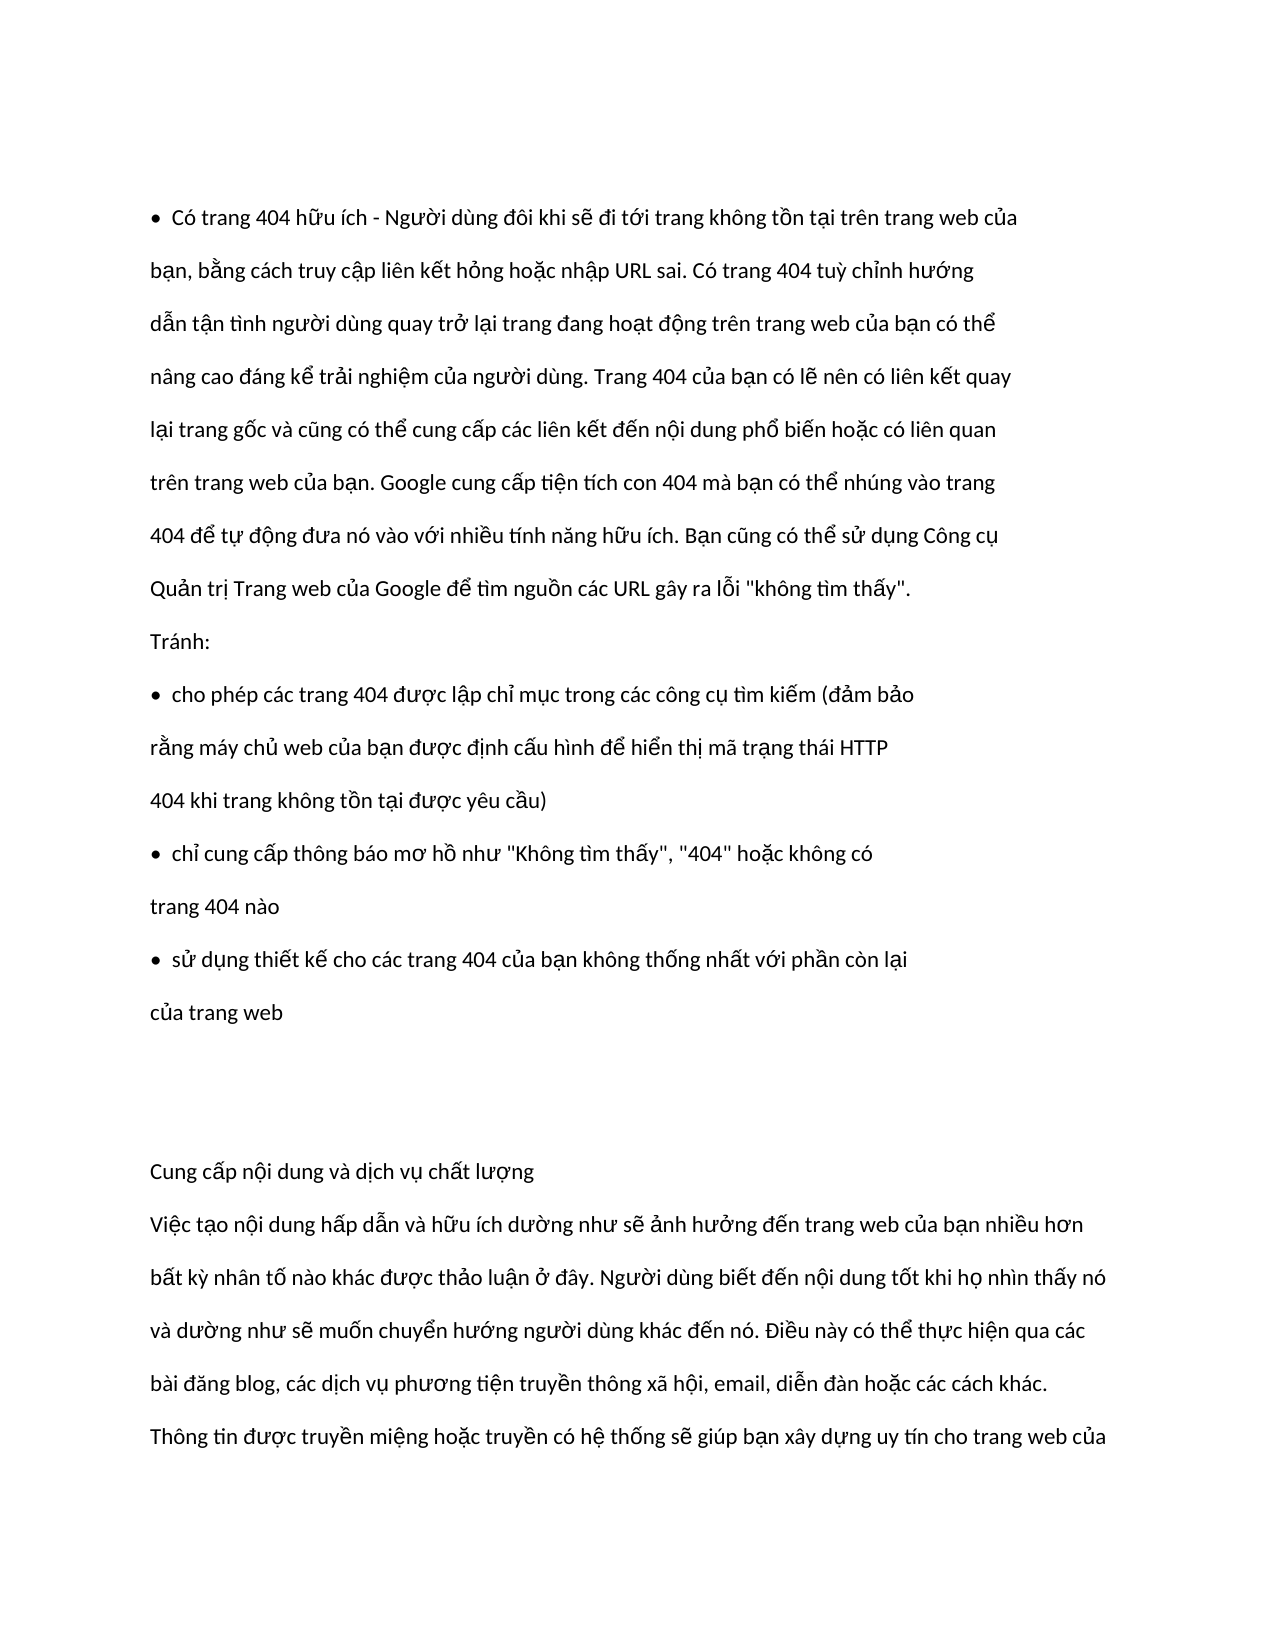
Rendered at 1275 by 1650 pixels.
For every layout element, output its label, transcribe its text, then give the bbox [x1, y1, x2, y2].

text bất kỳ nhân tố nào khác được thảo luận ở đây. Người dùng biết đến nội dung tốt khi họ nhìn thấy nó [150, 1263, 1125, 1291]
text 404 khi trang không tồn tại được yêu cầu) [150, 786, 1125, 814]
text Tránh: [150, 627, 1125, 655]
text nâng cao đáng kể trải nghiệm của người dùng. Trang 404 của bạn có lẽ nên có liên kết quay [150, 362, 1125, 390]
text trang 404 nào [150, 892, 1125, 920]
text 404 để tự động đưa nó vào với nhiều tính năng hữu ích. Bạn cũng có thể sử dụng Công cụ [150, 521, 1125, 549]
text Thông tin được truyền miệng hoặc truyền có hệ thống sẽ giúp bạn xây dựng uy tín cho trang web của [150, 1422, 1125, 1451]
text trên trang web của bạn. Google cung cấp tiện tích con 404 mà bạn có thể nhúng vào trang [150, 468, 1125, 496]
text • chỉ cung cấp thông báo mơ hồ như "Không tìm thấy", "404" hoặc không có [150, 839, 1125, 867]
text Quản trị Trang web của Google để tìm nguồn các URL gây ra lỗi "không tìm thấy". [150, 574, 1125, 602]
text • sử dụng thiết kế cho các trang 404 của bạn không thống nhất với phần còn lại [150, 945, 1125, 973]
text • Có trang 404 hữu ích - Người dùng đôi khi sẽ đi tới trang không tồn tại trên trang web của [150, 203, 1125, 231]
text • cho phép các trang 404 được lập chỉ mục trong các công cụ tìm kiếm (đảm bảo [150, 680, 1125, 708]
text lại trang gốc và cũng có thể cung cấp các liên kết đến nội dung phổ biến hoặc có liên quan [150, 415, 1125, 443]
text bạn, bằng cách truy cập liên kết hỏng hoặc nhập URL sai. Có trang 404 tuỳ chỉnh hướng [150, 256, 1125, 284]
text của trang web [150, 998, 1125, 1026]
text và dường như sẽ muốn chuyển hướng người dùng khác đến nó. Điều này có thể thực hiện qua các [150, 1316, 1125, 1344]
text Việc tạo nội dung hấp dẫn và hữu ích dường như sẽ ảnh hưởng đến trang web của bạn nhiều hơn [150, 1210, 1125, 1238]
text bài đăng blog, các dịch vụ phương tiện truyền thông xã hội, email, diễn đàn hoặc các cách khác. [150, 1369, 1125, 1397]
text Cung cấp nội dung và dịch vụ chất lượng [150, 1157, 1125, 1185]
text rằng máy chủ web của bạn được định cấu hình để hiển thị mã trạng thái HTTP [150, 733, 1125, 761]
text dẫn tận tình người dùng quay trở lại trang đang hoạt động trên trang web của bạn có thể [150, 309, 1125, 337]
